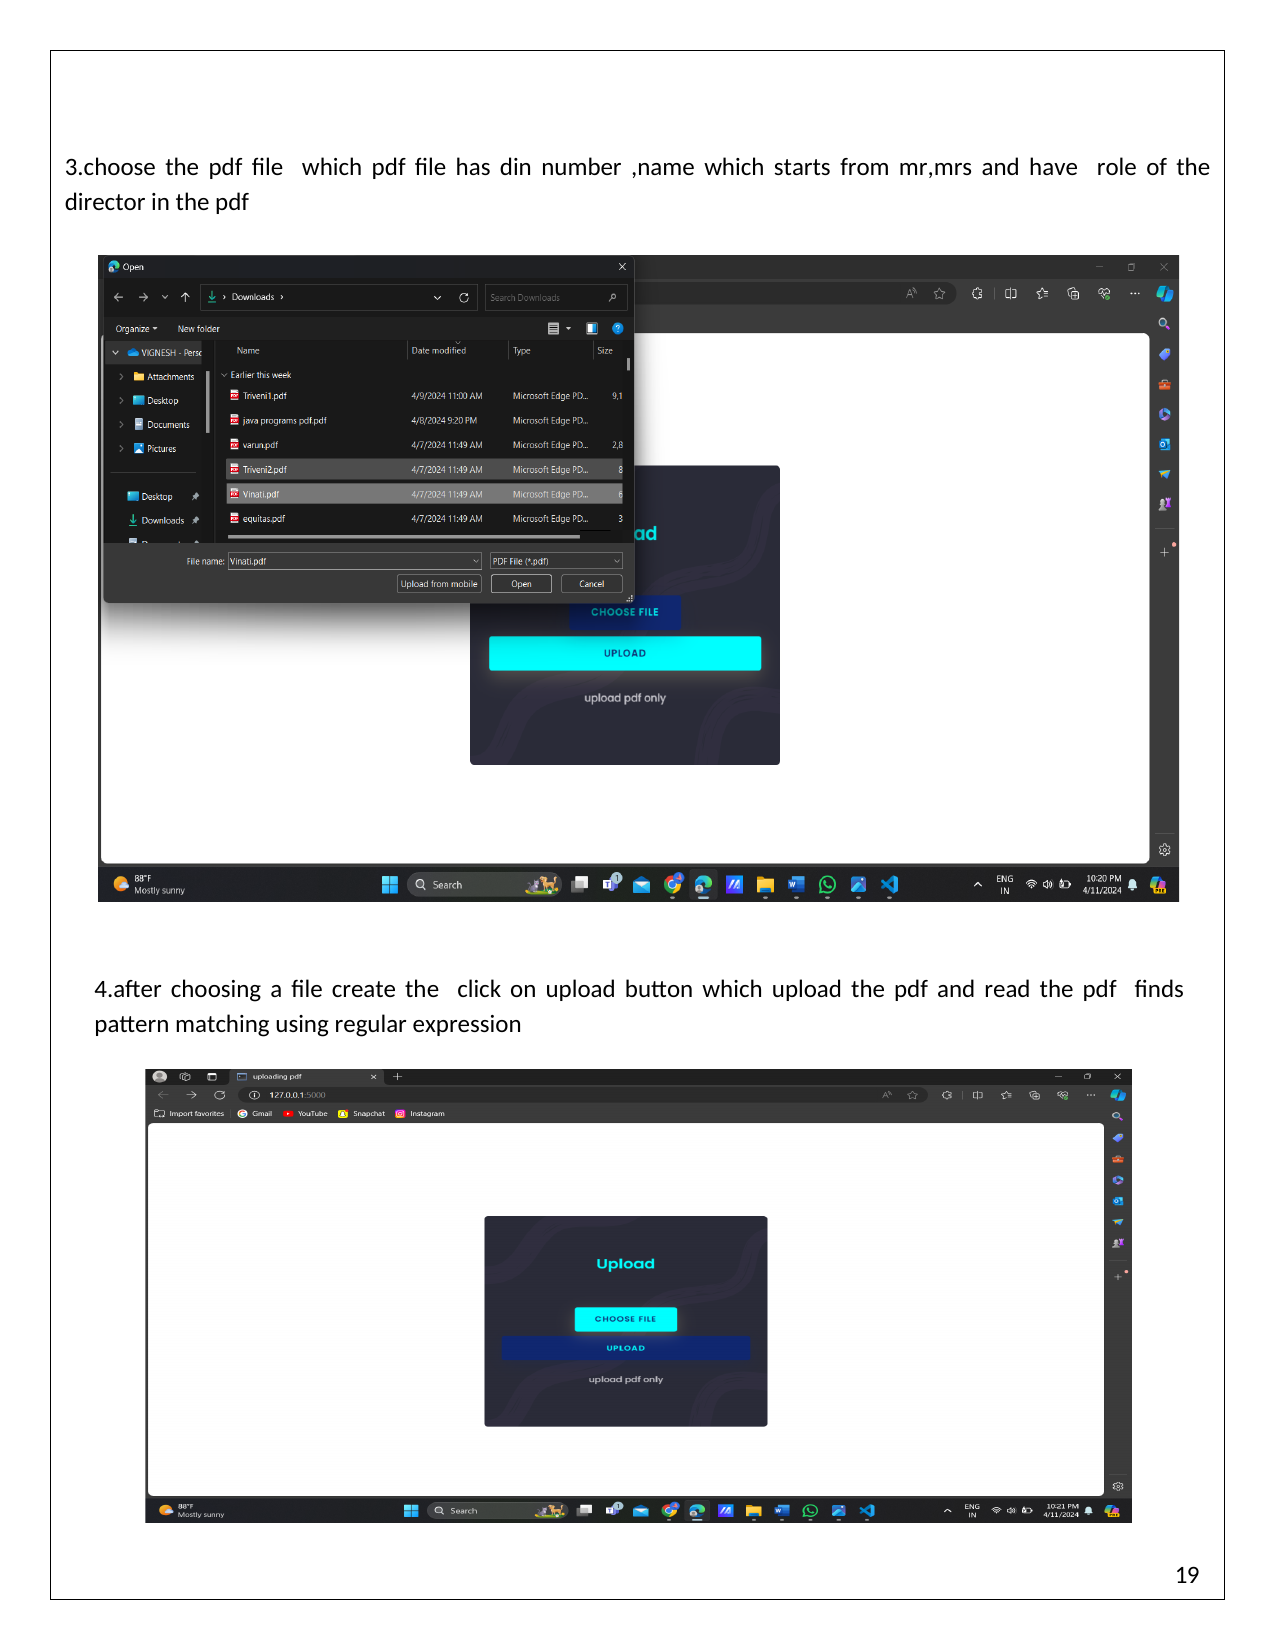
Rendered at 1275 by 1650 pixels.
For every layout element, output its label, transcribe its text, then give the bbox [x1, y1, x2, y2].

text 4.after choosing a file create the click on upload button which upload the pdf and read the pdf finds pattern matching using regular expression [94, 973, 1187, 1038]
text 3.choose the pdf file which pdf file has din number ,name which starts from mr,mrs and have role of the director in the pdf [64, 151, 1213, 216]
picture [145, 1069, 1132, 1523]
picture [98, 255, 1180, 902]
